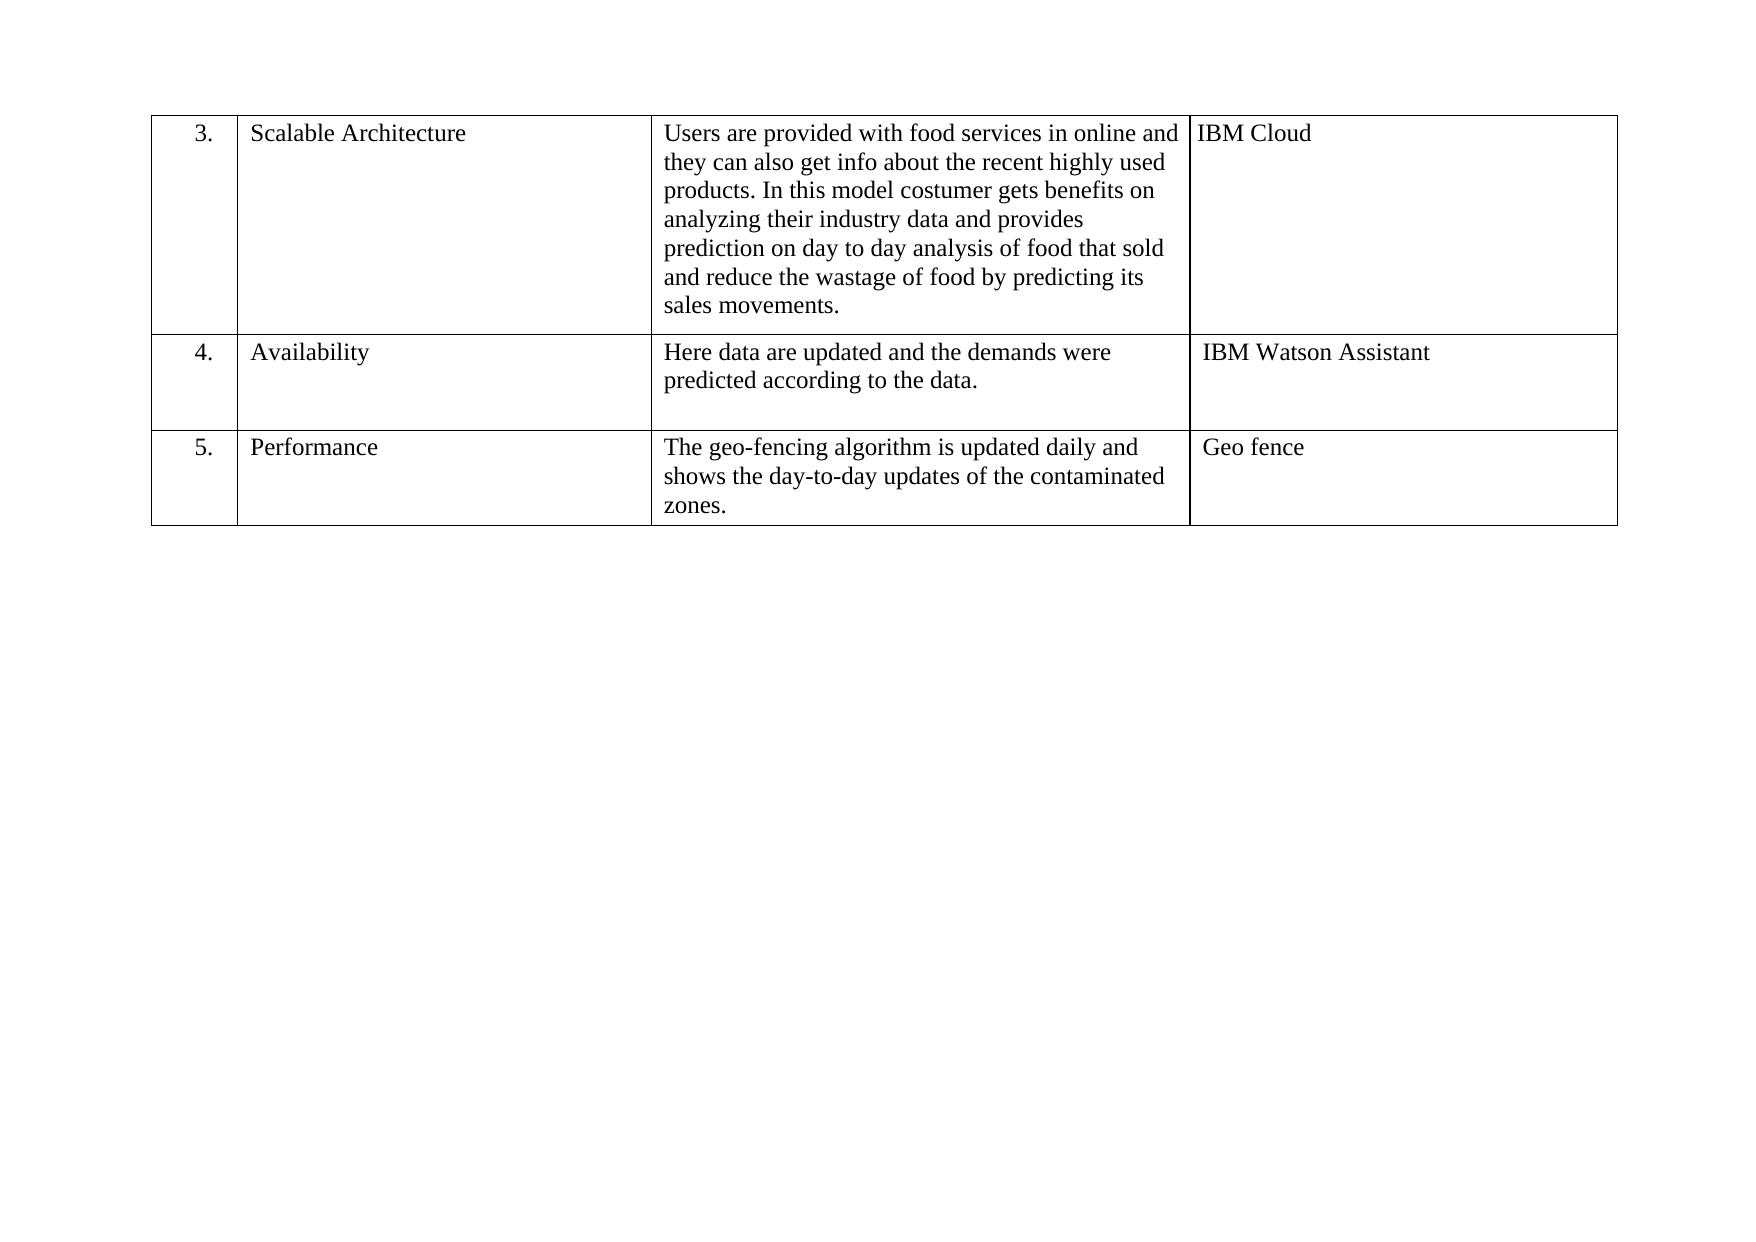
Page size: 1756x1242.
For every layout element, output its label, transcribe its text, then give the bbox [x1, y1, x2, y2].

table_cell IBM Cloud [1191, 116, 1617, 334]
table_cell The geo-fencing algorithm is updated daily and shows the day-to-day updates of the contaminated zones. [652, 431, 1189, 525]
table_cell 3. [152, 116, 237, 334]
table_cell Performance [238, 431, 651, 525]
table_cell Scalable Architecture [238, 116, 651, 334]
table_cell 4. [152, 335, 237, 430]
table_cell Users are provided with food services in online and they can also get info about the recent highly used products. In this model costumer gets benefits on analyzing their industry data and provides prediction on day to day analysis of food that sold and reduce the wastage of food by predicting its sales movements. [652, 116, 1189, 334]
table_cell IBM Watson Assistant [1191, 335, 1617, 430]
table_cell 5. [152, 431, 237, 525]
table_cell Here data are updated and the demands were predicted according to the data. [652, 335, 1189, 430]
table_cell Geo fence [1191, 431, 1617, 525]
table_cell Availability [238, 335, 651, 430]
